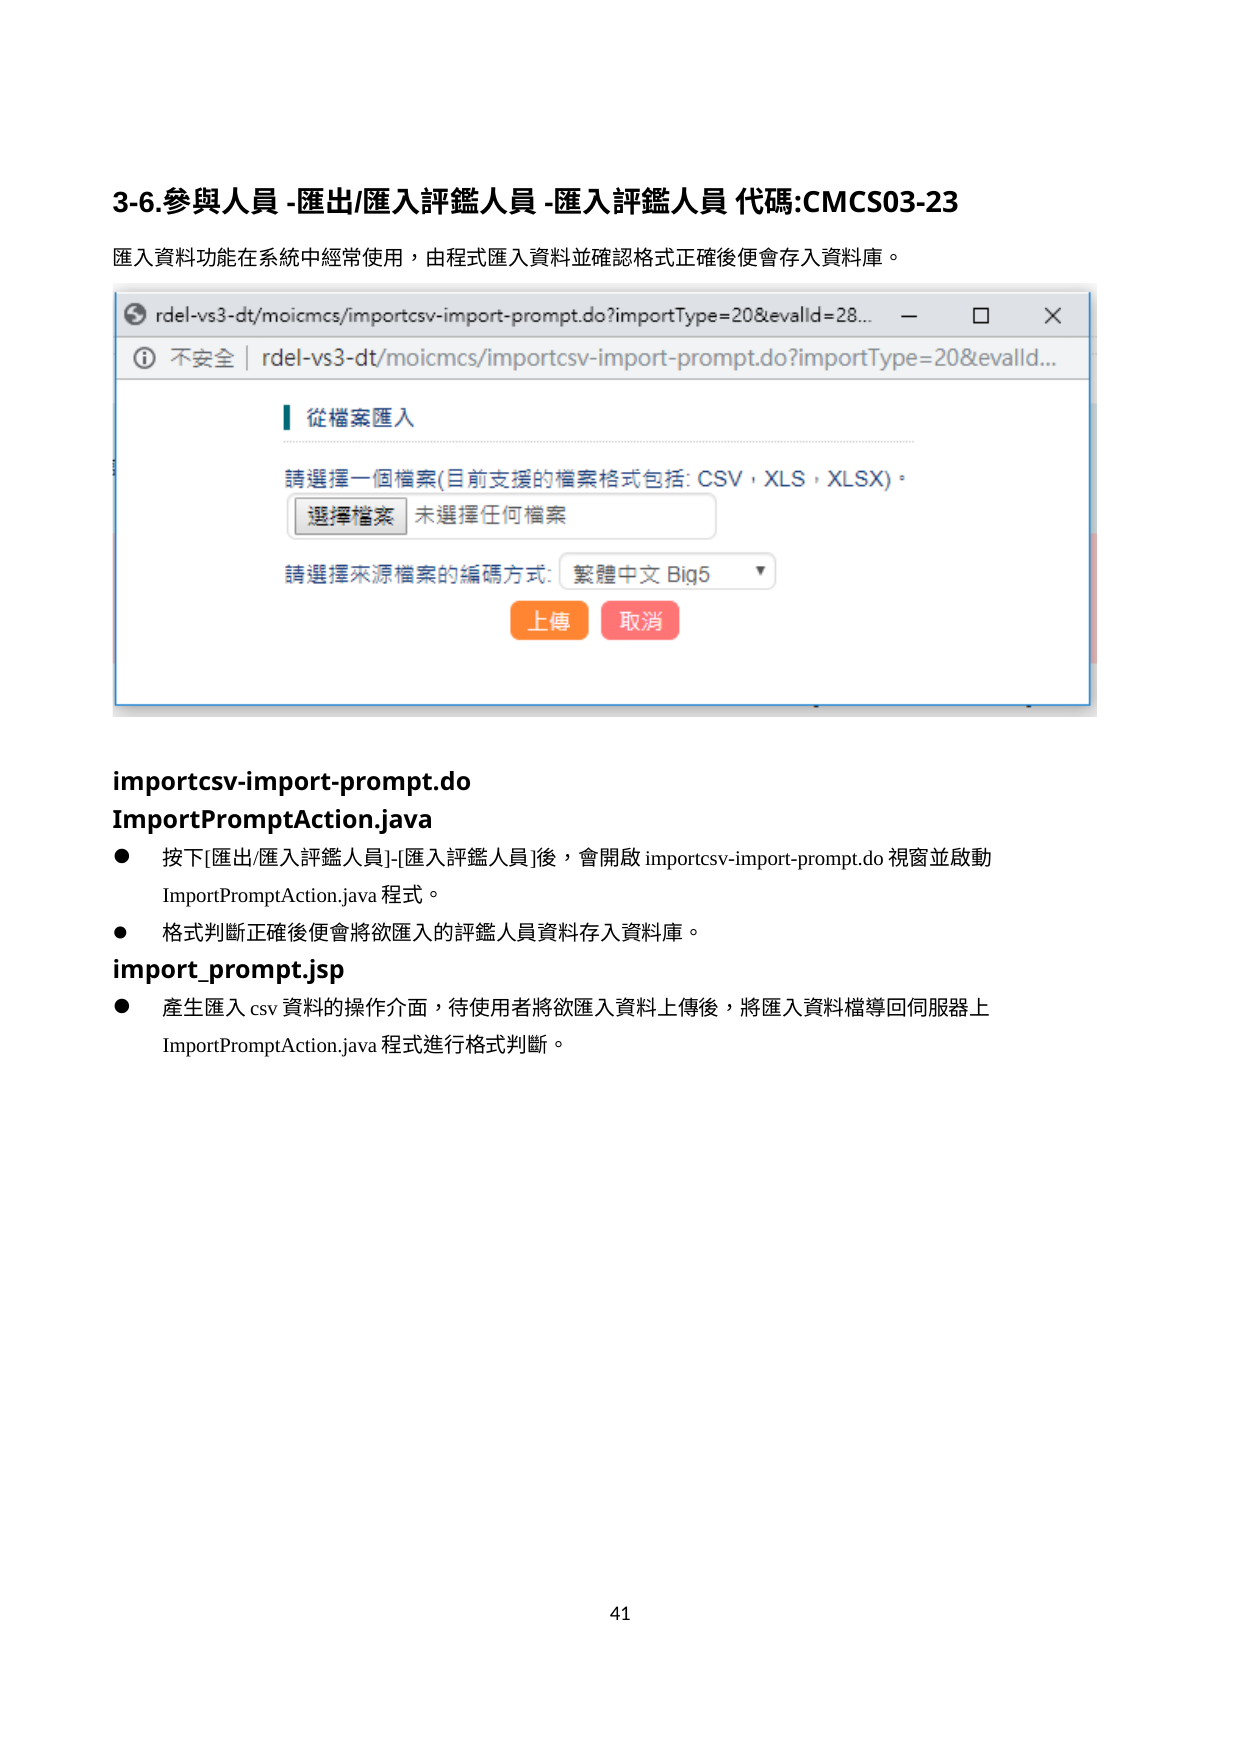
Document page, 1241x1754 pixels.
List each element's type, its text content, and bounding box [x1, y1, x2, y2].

subtitle 3-6.參與人員 -匯出/匯入評鑑人員 -匯入評鑑人員 代碼:CMCS03-23 [112, 162, 1128, 237]
subtitle ImportPromptAction.java [112, 800, 1128, 837]
list 按下[匯出/匯入評鑑人員]-[匯入評鑑人員]後，會開啟importcsv-import-prompt.do視窗並啟動ImportPromptAction.java程式。 [112, 837, 1128, 912]
subtitle import_prompt.jsp [112, 950, 1128, 987]
list 格式判斷正確後便會將欲匯入的評鑑人員資料存入資料庫。 [112, 912, 1128, 950]
subtitle importcsv-import-prompt.do [112, 762, 1128, 800]
list 產生匯入csv資料的操作介面，待使用者將欲匯入資料上傳後，將匯入資料檔導回伺服器上ImportPromptAction.java程式進行格式判斷。 [112, 987, 1128, 1062]
picture [112, 283, 1097, 717]
text 匯入資料功能在系統中經常使用，由程式匯入資料並確認格式正確後便會存入資料庫。 [112, 237, 1128, 275]
